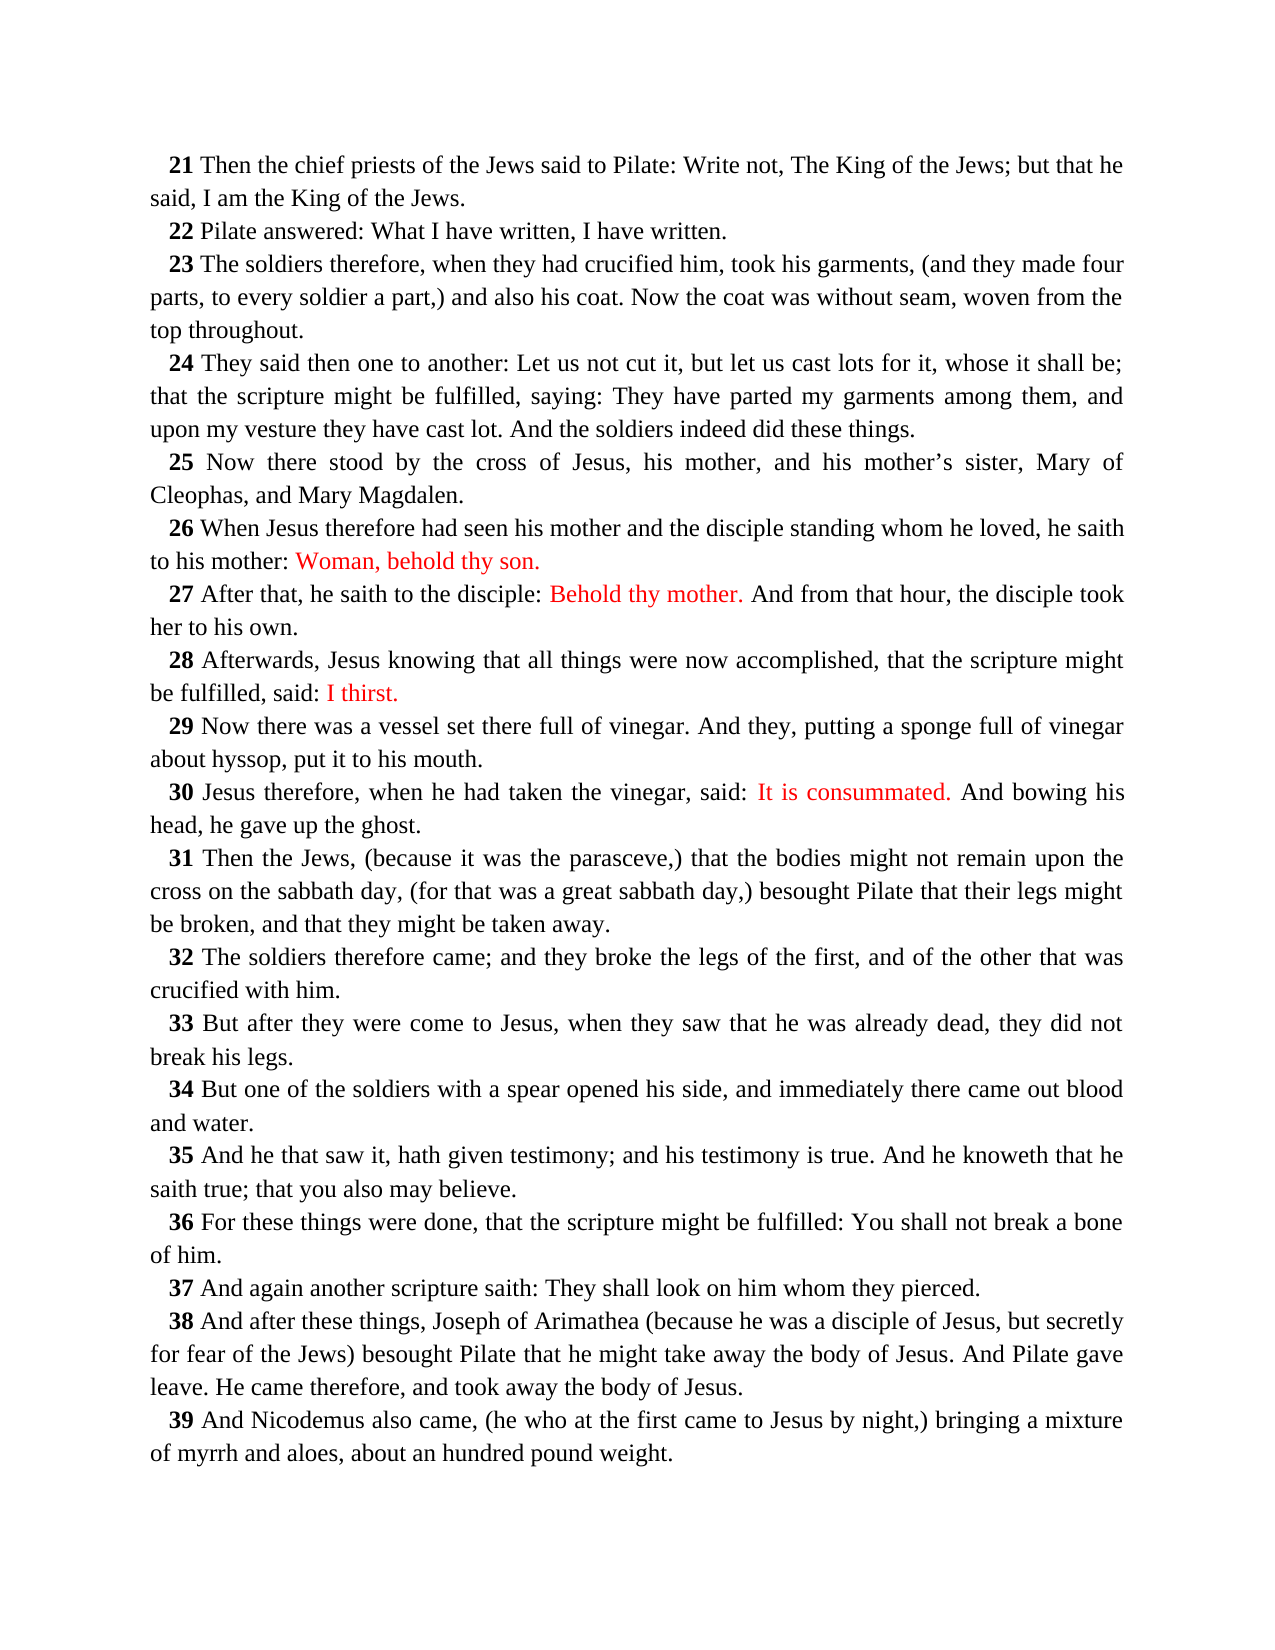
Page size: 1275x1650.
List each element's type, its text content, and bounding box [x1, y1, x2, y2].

text 32 The soldiers therefore came; and they broke the legs of the first, and of the other that was crucified with him. [150, 942, 1125, 1004]
text 22 Pilate answered: What I have written, I have written. [150, 216, 1125, 245]
text 39 And Nicodemus also came, (he who at the first came to Jesus by night,) bringing a mixture of myrrh and aloes, about an hundred pound weight. [150, 1405, 1125, 1467]
text 29 Now there was a vessel set there full of vinegar. And they, putting a sponge full of vinegar about hyssop, put it to his mouth. [150, 711, 1125, 773]
text 31 Then the Jews, (because it was the parasceve,) that the bodies might not remain upon the cross on the sabbath day, (for that was a great sabbath day,) besought Pilate that their legs might be broken, and that they might be taken away. [150, 843, 1125, 938]
text 33 But after they were come to Jesus, when they saw that he was already dead, they did not break his legs. [150, 1008, 1125, 1070]
text 26 When Jesus therefore had seen his mother and the disciple standing whom he loved, he saith to his mother: Woman, behold thy son. [150, 513, 1125, 575]
text 38 And after these things, Joseph of Arimathea (because he was a disciple of Jesus, but secretly for fear of the Jews) besought Pilate that he might take away the body of Jesus. And Pilate gave leave. He came therefore, and took away the body of Jesus. [150, 1306, 1125, 1401]
text 21 Then the chief priests of the Jews said to Pilate: Write not, The King of the Jews; but that he said, I am the King of the Jews. [150, 150, 1125, 212]
text 24 They said then one to another: Let us not cut it, but let us cast lots for it, whose it shall be; that the scripture might be fulfilled, saying: They have parted my garments among them, and upon my vesture they have cast lot. And the soldiers indeed did these things. [150, 348, 1125, 443]
text 28 Afterwards, Jesus knowing that all things were now accomplished, that the scripture might be fulfilled, said: I thirst. [150, 645, 1125, 707]
text 25 Now there stood by the cross of Jesus, his mother, and his mother’s sister, Mary of Cleophas, and Mary Magdalen. [150, 447, 1125, 509]
text 36 For these things were done, that the scripture might be fulfilled: You shall not break a bone of him. [150, 1207, 1125, 1268]
text 37 And again another scripture saith: They shall look on him whom they pierced. [150, 1273, 1125, 1301]
text 23 The soldiers therefore, when they had crucified him, took his garments, (and they made four parts, to every soldier a part,) and also his coat. Now the coat was without seam, woven from the top throughout. [150, 249, 1125, 344]
text 27 After that, he saith to the disciple: Behold thy mother. And from that hour, the disciple took her to his own. [150, 579, 1125, 641]
text 34 But one of the soldiers with a spear opened his side, and immediately there came out blood and water. [150, 1074, 1125, 1136]
text 35 And he that saw it, hath given testimony; and his testimony is true. And he knoweth that he saith true; that you also may believe. [150, 1141, 1125, 1202]
text 30 Jesus therefore, when he had taken the vinegar, said: It is consummated. And bowing his head, he gave up the ghost. [150, 777, 1125, 839]
